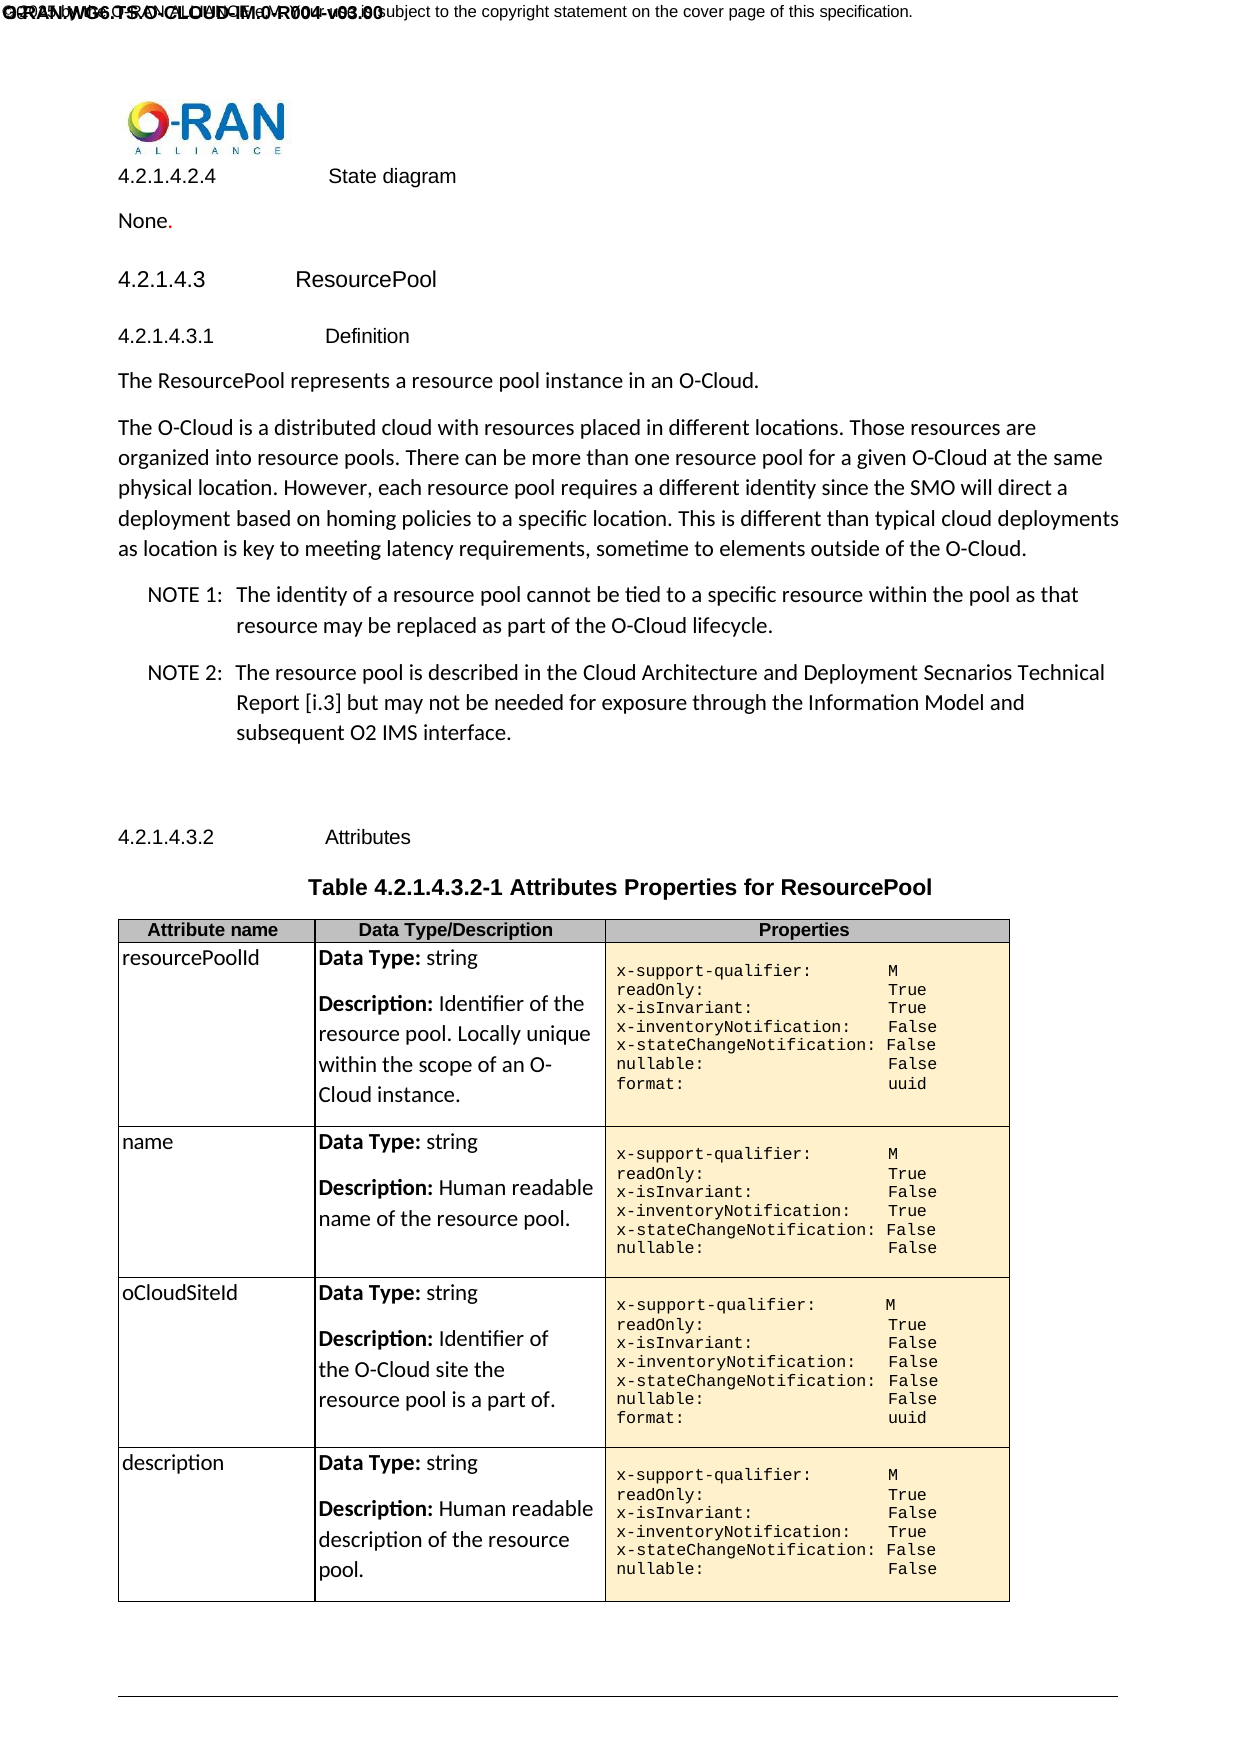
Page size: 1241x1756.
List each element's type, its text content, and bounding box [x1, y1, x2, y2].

text NOTE 2: The resource pool is described in the Cloud Architecture and Deployment Secnarios Technical Report [i.3] but may not be needed for exposure through the Information Model and subsequent O2 IMS interface. [147, 658, 1120, 746]
table_cell x-support-qualifier: M readOnly: True x-isInvariant: False x-inventoryNotification: False x-stateChangeNotification: False nullable: False format: uuid [606, 1278, 1009, 1447]
table_cell description [119, 1448, 314, 1601]
table_cell Data Type: string Description: Human readable description of the resource pool. [316, 1448, 605, 1601]
table_cell oCloudSiteId [119, 1278, 314, 1447]
table_cell x-support-qualifier: M readOnly: True x-isInvariant: True x-inventoryNotification: False x-stateChangeNotification: False nullable: False format: uuid [606, 943, 1009, 1126]
table_header Attribute name [119, 920, 314, 942]
table_cell Data Type: string Description: Identifier of the O-Cloud site the resource pool is a part of. [316, 1278, 605, 1447]
table_cell resourcePoolId [119, 943, 314, 1126]
table_cell name [119, 1127, 314, 1277]
text NOTE 1: The identity of a resource pool cannot be tied to a specific resource within the pool as that resource may be replaced as part of the O-Cloud lifecycle. [147, 581, 1120, 639]
text deployment based on homing policies to a specific location. This is different than typical cloud deployments as location is key to meeting latency requirements, sometime to elements outside of the O-Cloud. [118, 504, 1120, 562]
text The ResourcePool represents a resource pool instance in an O-Cloud. [118, 366, 1169, 394]
table_cell Data Type: string Description: Identifier of the resource pool. Locally unique within the scope of an O- Cloud instance. [316, 943, 605, 1126]
list Attributes [118, 824, 1169, 848]
text The O-Cloud is a distributed cloud with resources placed in different locations. Those resources are organized into resource pools. There can be more than one resource pool for a given O-Cloud at the same physical location. However, each resource pool requires a different identity since the SMO will direct a [118, 413, 1120, 502]
list ResourcePool [118, 266, 1169, 292]
list State diagram [118, 164, 1169, 188]
table_cell x-support-qualifier: M readOnly: True x-isInvariant: False x-inventoryNotification: True x-stateChangeNotification: False nullable: False [606, 1127, 1009, 1277]
table_cell Data Type: string Description: Human readable name of the resource pool. [316, 1127, 605, 1277]
table_cell x-support-qualifier: M readOnly: True x-isInvariant: False x-inventoryNotification: True x-stateChangeNotification: False nullable: False [606, 1448, 1009, 1601]
list Definition [118, 324, 1169, 348]
picture [119, 99, 293, 160]
table_header Properties [606, 920, 1009, 942]
text None. [118, 206, 1169, 234]
table_header Data Type/Description [316, 920, 605, 942]
subtitle Table 4.2.1.4.3.2-1 Attributes Properties for ResourcePool [106, 874, 1135, 900]
